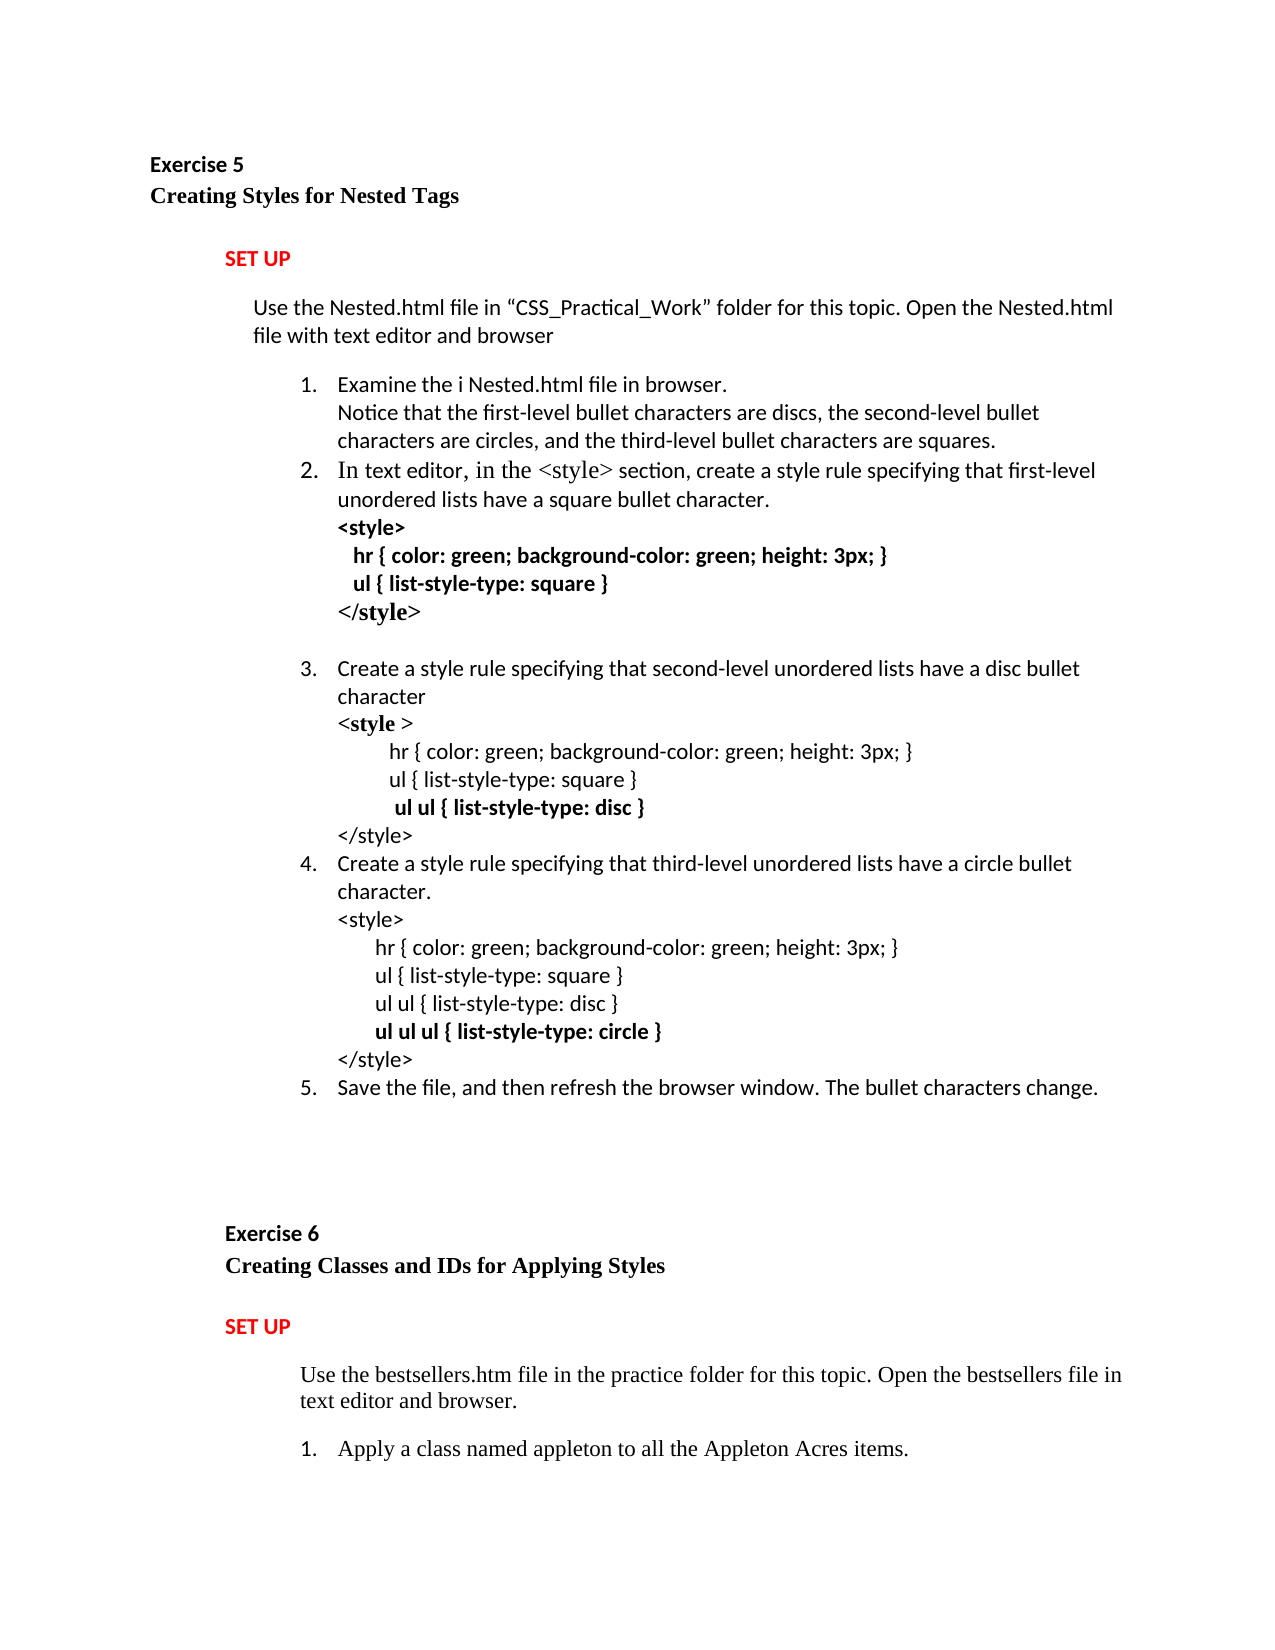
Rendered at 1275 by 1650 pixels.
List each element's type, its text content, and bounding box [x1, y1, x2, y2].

list ul ul { list-style-type: disc } [337, 793, 1125, 821]
list </style> [337, 821, 1125, 849]
list ul ul ul { list-style-type: circle } [337, 1017, 1125, 1045]
list In text editor, in the <style> section, create a style rule specifying that first-level unordered lists have a square bullet character. [300, 454, 1125, 513]
list hr { color: green; background-color: green; height: 3px; } [337, 541, 1125, 569]
text SET UP [225, 1312, 1125, 1340]
list Notice that the first-level bullet characters are discs, the second-level bullet characters are circles, and the third-level bullet characters are squares. [337, 398, 1125, 454]
text Use the bestsellers.htm file in the practice folder for this topic. Open the bestsellers file in text editor and browser. [300, 1361, 1125, 1414]
list Examine the i Nested.html file in browser. [300, 370, 1125, 398]
list Create a style rule specifying that third-level unordered lists have a circle bullet character. [300, 849, 1125, 905]
text Creating Styles for Nested Tags [150, 182, 1125, 208]
list ul { list-style-type: square } [337, 961, 1125, 989]
text Use the Nested.html file in “CSS_Practical_Work” folder for this topic. Open the Nested.html file with text editor and browser [253, 293, 1125, 349]
list ul { list-style-type: square } [337, 569, 1125, 597]
list Apply a class named appleton to all the Appleton Acres items. [300, 1434, 1125, 1463]
list </style> [337, 597, 1125, 626]
list <style> [337, 905, 1125, 933]
text Exercise 5 [150, 150, 1125, 178]
text SET UP [225, 244, 1125, 273]
list hr { color: green; background-color: green; height: 3px; } [337, 737, 1125, 765]
text Creating Classes and IDs for Applying Styles [225, 1252, 1125, 1278]
list ul { list-style-type: square } [337, 765, 1125, 793]
list </style> [337, 1045, 1125, 1073]
list Create a style rule specifying that second-level unordered lists have a disc bullet character [300, 654, 1125, 711]
text Exercise 6 [225, 1219, 1125, 1248]
list <style> [337, 513, 1125, 541]
list <style > [337, 711, 1125, 737]
list Save the file, and then refresh the browser window. The bullet characters change. [300, 1073, 1125, 1101]
list hr { color: green; background-color: green; height: 3px; } [337, 933, 1125, 961]
list ul ul { list-style-type: disc } [337, 989, 1125, 1017]
